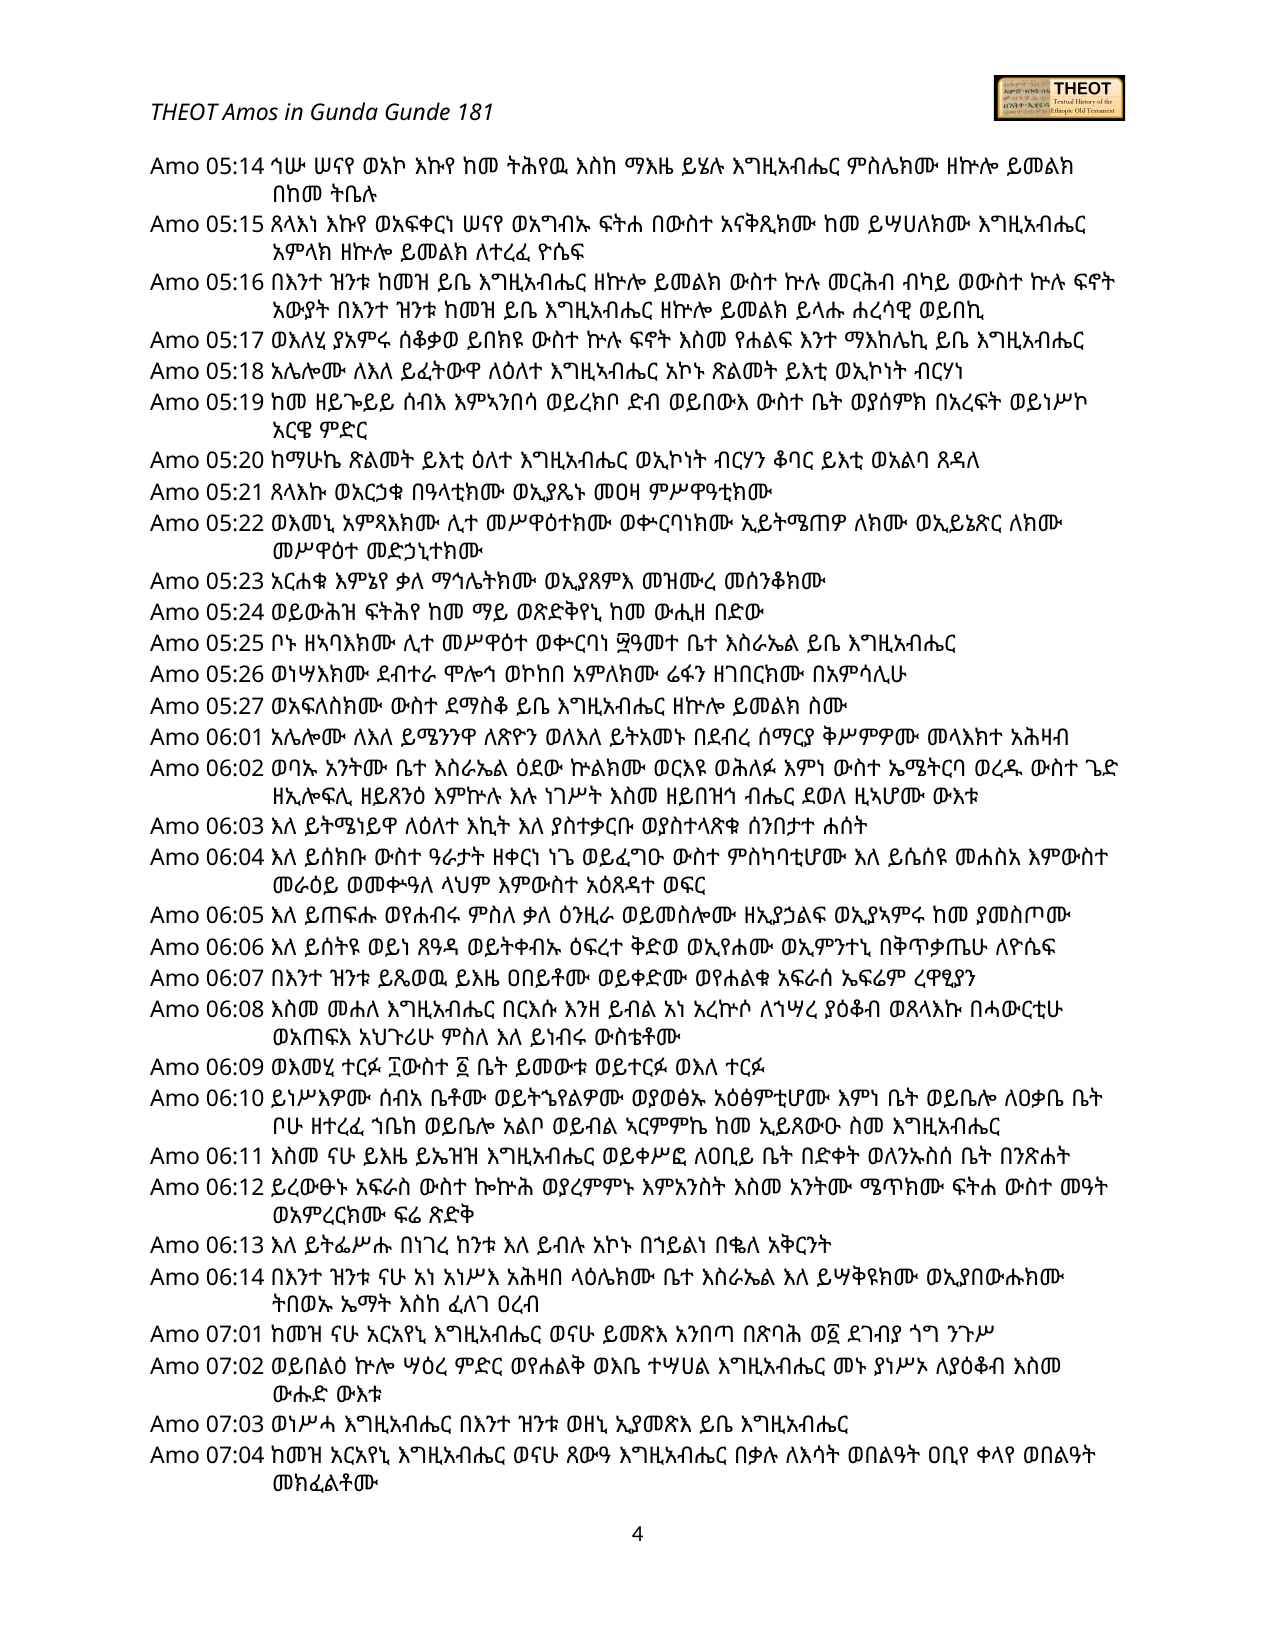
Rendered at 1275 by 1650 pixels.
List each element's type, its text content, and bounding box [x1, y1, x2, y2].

text Amo 05:24 ወይውሕዝ ፍትሕየ ከመ ማይ ወጽድቅየኒ ከመ ውሒዘ በድው [150, 596, 1125, 627]
text Amo 06:04 እለ ይሰክቡ ውስተ ዓራታት ዘቀርነ ነጌ ወይፈግዑ ውስተ ምስካባቲሆሙ እለ ይሴሰዩ መሐስአ እምውስተ መራዕይ ወመቍዓለ ላህም እምውስተ አዕጸዳተ ወፍር [150, 841, 1125, 899]
text Amo 07:04 ከመዝ አርአየኒ እግዚአብሔር ወናሁ ጸውዓ እግዚአብሔር በቃሉ ለእሳት ወበልዓት ዐቢየ ቀላየ ወበልዓት መክፈልቶሙ [150, 1439, 1125, 1497]
text Amo 06:07 በእንተ ዝንቱ ይጼወዉ ይእዜ ዐበይቶሙ ወይቀድሙ ወየሐልቁ አፍራሰ ኤፍሬም ረዋፂያን [150, 962, 1125, 993]
text Amo 06:05 እለ ይጠፍሑ ወየሐብሩ ምስለ ቃለ ዕንዚራ ወይመስሎሙ ዘኢያኃልፍ ወኢያኣምሩ ከመ ያመስጦሙ [150, 899, 1125, 930]
text Amo 05:25 ቦኑ ዘኣባእክሙ ሊተ መሥዋዕተ ወቍርባነ ፵ዓመተ ቤተ እስራኤል ይቤ እግዚአብሔር [150, 627, 1125, 658]
text Amo 05:15 ጸላእነ እኩየ ወአፍቀርነ ሠናየ ወአግብኡ ፍትሐ በውስተ አናቅጺክሙ ከመ ይሣሀለክሙ እግዚአብሔር አምላክ ዘኵሎ ይመልክ ለተረፈ ዮሴፍ [150, 208, 1125, 266]
text Amo 06:10 ይነሥእዎሙ ሰብአ ቤቶሙ ወይትኄየልዎሙ ወያወፅኡ አዕፅምቲሆሙ እምነ ቤት ወይቤሎ ለዐቃቤ ቤት ቦሁ ዘተረፈ ኀቤከ ወይቤሎ አልቦ ወይብል ኣርምምኬ ከመ ኢይጸውዑ ስመ እግዚአብሔር [150, 1082, 1125, 1140]
text Amo 06:11 እስመ ናሁ ይእዜ ይኤዝዝ እግዚአብሔር ወይቀሥፎ ለዐቢይ ቤት በድቀት ወለንኡስሰ ቤት በንጽሐት [150, 1140, 1125, 1171]
picture [993, 75, 1125, 121]
text Amo 07:03 ወነሥሓ እግዚአብሔር በእንተ ዝንቱ ወዘኒ ኢያመጽእ ይቤ እግዚአብሔር [150, 1407, 1125, 1439]
text Amo 05:21 ጸላእኩ ወአርኃቁ በዓላቲክሙ ወኢያጼኑ መዐዛ ምሥዋዓቲክሙ [150, 475, 1125, 507]
text Amo 05:17 ወእለሂ ያአምሩ ሰቆቃወ ይበክዩ ውስተ ኵሉ ፍኖት እስመ የሐልፍ እንተ ማእከሌኪ ይቤ እግዚአብሔር [150, 324, 1125, 355]
text Amo 05:19 ከመ ዘይጐይይ ሰብእ እምኣንበሳ ወይረክቦ ድብ ወይበውእ ውስተ ቤት ወያሰምክ በአረፍት ወይነሥኮ አርዌ ምድር [150, 386, 1125, 444]
text Amo 06:14 በእንተ ዝንቱ ናሁ አነ አነሥእ አሕዛበ ላዕሌክሙ ቤተ እስራኤል እለ ይሣቅዩክሙ ወኢያበውሑክሙ ትበወኡ ኤማት እስከ ፈለገ ዐረብ [150, 1260, 1125, 1318]
text Amo 05:23 አርሐቁ እምኔየ ቃለ ማኅሌትክሙ ወኢያጸምእ መዝሙረ መሰንቆክሙ [150, 564, 1125, 596]
text Amo 05:14 ኅሡ ሠናየ ወአኮ እኩየ ከመ ትሕየዉ እስከ ማእዜ ይሄሉ እግዚአብሔር ምስሌክሙ ዘኵሎ ይመልክ በከመ ትቤሉ [150, 150, 1125, 208]
text Amo 05:16 በእንተ ዝንቱ ከመዝ ይቤ እግዚአብሔር ዘኵሎ ይመልክ ውስተ ኵሉ መርሕብ ብካይ ወውስተ ኵሉ ፍኖት አውያት በእንተ ዝንቱ ከመዝ ይቤ እግዚአብሔር ዘኵሎ ይመልክ ይላሑ ሐረሳዊ ወይበኪ [150, 266, 1125, 324]
text Amo 05:22 ወእመኒ አምጻእክሙ ሊተ መሥዋዕተክሙ ወቍርባነክሙ ኢይትሜጠዎ ለክሙ ወኢይኔጽር ለክሙ መሥዋዕተ መድኃኒተክሙ [150, 507, 1125, 564]
text Amo 05:20 ከማሁኬ ጽልመት ይእቲ ዕለተ እግዚአብሔር ወኢኮነት ብርሃን ቆባር ይእቲ ወአልባ ጸዳለ [150, 444, 1125, 475]
text Amo 06:08 እስመ መሐለ እግዚአብሔር በርእሱ እንዘ ይብል አነ አረኵሶ ለኀሣረ ያዕቆብ ወጸላእኩ በሓውርቲሁ ወአጠፍእ አህጉሪሁ ምስለ እለ ይነብሩ ውስቴቶሙ [150, 993, 1125, 1051]
text Amo 06:01 አሌሎሙ ለእለ ይሜንንዋ ለጽዮን ወለእለ ይትአመኑ በደብረ ሰማርያ ቅሥምዎሙ መላእክተ አሕዛብ [150, 721, 1125, 752]
text Amo 06:09 ወእመሂ ተርፉ ፲ውስተ ፩ ቤት ይመውቱ ወይተርፉ ወእለ ተርፉ [150, 1051, 1125, 1082]
text Amo 05:26 ወነሣእክሙ ደብተራ ሞሎኅ ወኮከበ አምለክሙ ሬፋን ዘገበርክሙ በአምሳሊሁ [150, 658, 1125, 689]
text Amo 07:02 ወይበልዕ ኵሎ ሣዕረ ምድር ወየሐልቅ ወእቤ ተሣሀል እግዚአብሔር መኑ ያነሥኦ ለያዕቆብ እስመ ውሑድ ውእቱ [150, 1349, 1125, 1407]
text Amo 06:06 እለ ይሰትዩ ወይነ ጸዓዳ ወይትቀብኡ ዕፍረተ ቅድወ ወኢየሐሙ ወኢምንተኒ በቅጥቃጤሁ ለዮሴፍ [150, 930, 1125, 962]
text Amo 05:18 አሌሎሙ ለእለ ይፈትውዋ ለዕለተ እግዚኣብሔር አኮኑ ጽልመት ይእቲ ወኢኮነት ብርሃነ [150, 355, 1125, 386]
text Amo 06:12 ይረውፁኑ አፍራስ ውስተ ኰኵሕ ወያረምምኑ እምአንስት እስመ አንትሙ ሜጥክሙ ፍትሐ ውስተ መዓት ወአምረርክሙ ፍሬ ጽድቅ [150, 1171, 1125, 1229]
text Amo 06:02 ወባኡ አንትሙ ቤተ እስራኤል ዕደው ኵልክሙ ወርእዩ ወሕለፉ እምነ ውስተ ኤሜትርባ ወረዱ ውስተ ጌድ ዘኢሎፍሊ ዘይጸንዕ እምኵሉ እሉ ነገሥት እስመ ዘይበዝኅ ብሔር ደወለ ዚኣሆሙ ውእቱ [150, 752, 1125, 810]
text Amo 06:03 እለ ይትሜነይዋ ለዕለተ እኪት እለ ያስተቃርቡ ወያስተላጽቁ ሰንበታተ ሐሰት [150, 810, 1125, 841]
text Amo 05:27 ወአፍለስክሙ ውስተ ደማስቆ ይቤ እግዚአብሔር ዘኵሎ ይመልክ ስሙ [150, 689, 1125, 721]
text Amo 06:13 እለ ይትፌሥሑ በነገረ ከንቱ እለ ይብሉ አኮኑ በኀይልነ በቈለ አቅርንት [150, 1229, 1125, 1260]
text Amo 07:01 ከመዝ ናሁ አርአየኒ እግዚአብሔር ወናሁ ይመጽእ አንበጣ በጽባሕ ወ፩ ደገብያ ጎግ ንጉሥ [150, 1318, 1125, 1349]
